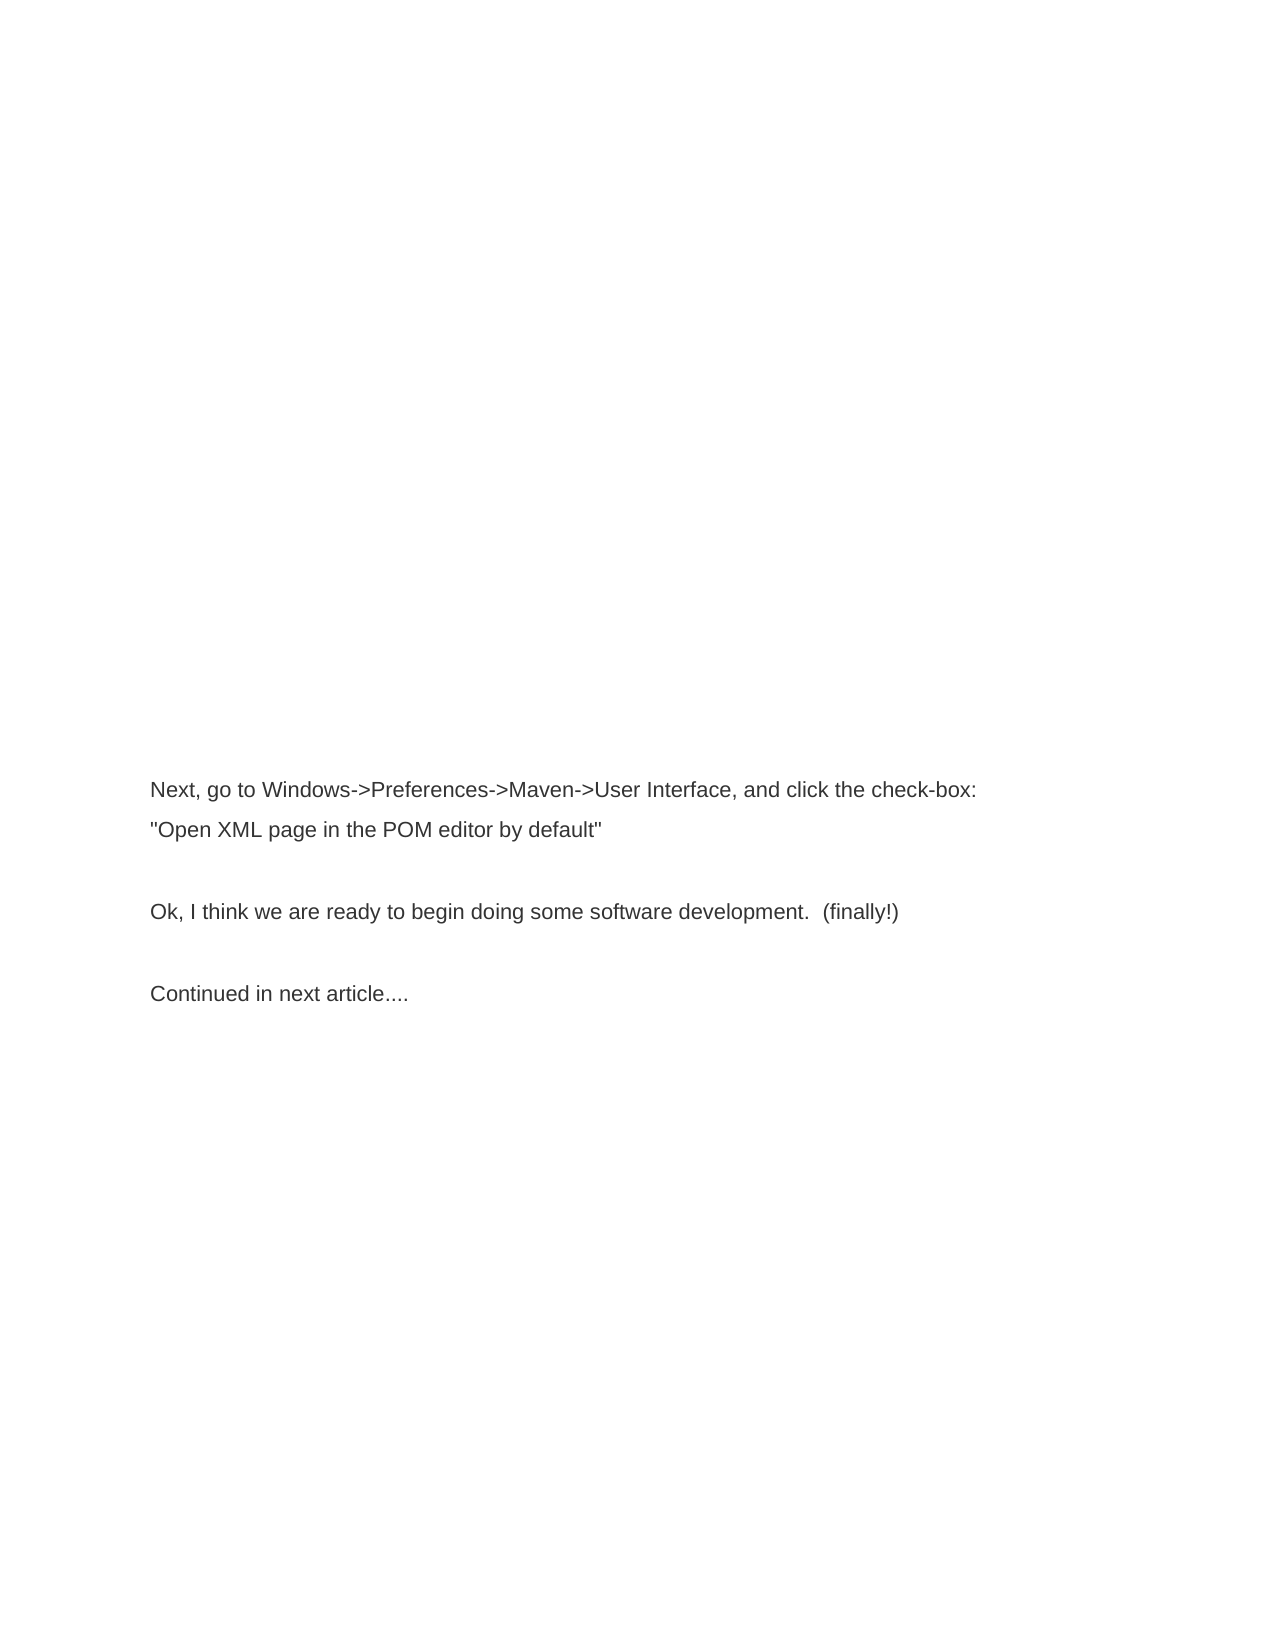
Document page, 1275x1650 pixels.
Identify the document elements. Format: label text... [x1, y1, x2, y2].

text Continued in next article.... [150, 981, 1125, 1006]
text Ok, I think we are ready to begin doing some software development. (finally!) [150, 899, 1125, 924]
text Next, go to Windows->Preferences->Maven->User Interface, and click the check-box: [150, 777, 1125, 802]
text "Open XML page in the POM editor by default" [150, 817, 1125, 843]
